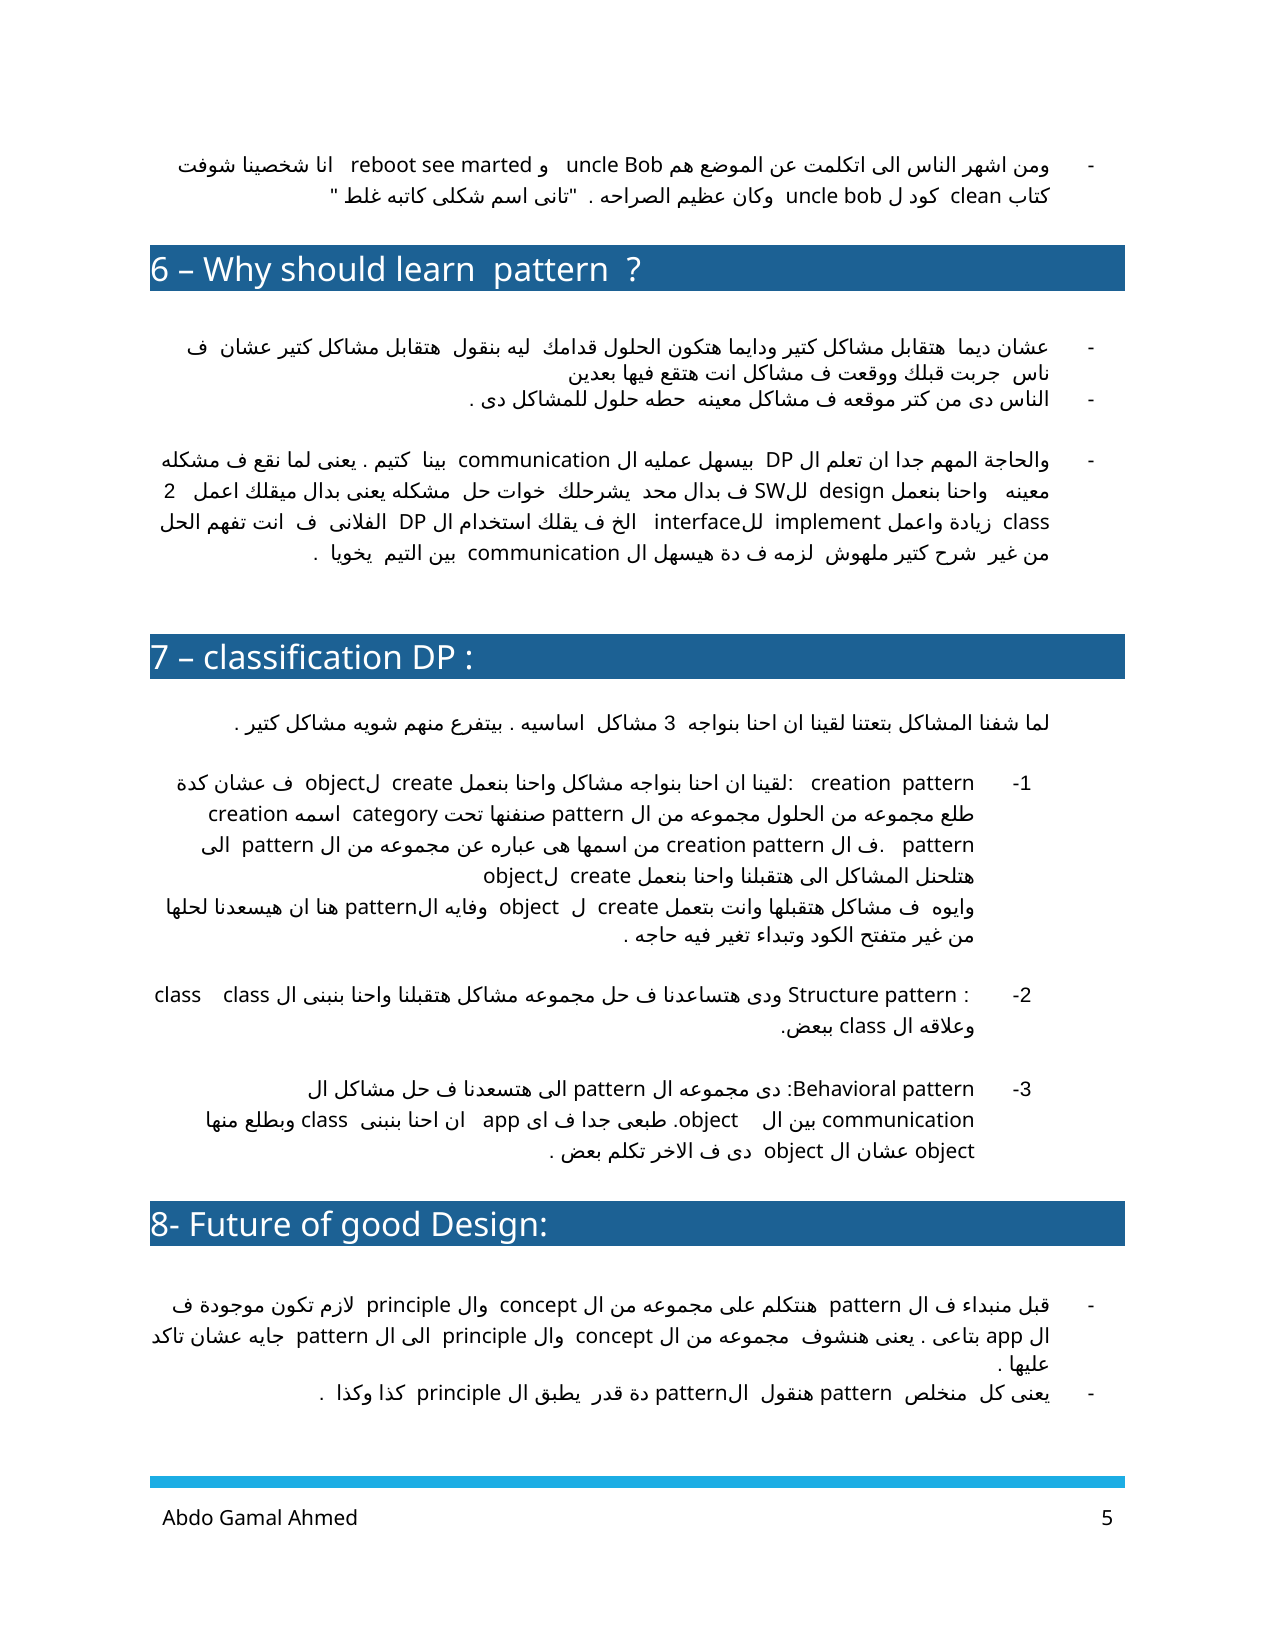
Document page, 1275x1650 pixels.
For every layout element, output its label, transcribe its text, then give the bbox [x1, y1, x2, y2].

list : Structure pattern ودى هتساعدنا ف حل مجموعه مشاكل هتقبلنا واحنا بنبنى ال class class وعلاقه ال class ببعض. [150, 981, 1012, 1040]
list ومن اشهر الناس الى اتكلمت عن الموضع هم uncle Bob و reboot see marted انا شخصينا شوفت كتاب clean كود ل uncle bob وكان عظيم الصراحه . "تانى اسم شكلى كاتبه غلط " [150, 150, 1087, 209]
list عشان ديما هتقابل مشاكل كتير ودايما هتكون الحلول قدامك ليه بنقول هتقابل مشاكل كتير عشان ف ناس جربت قبلك ووقعت ف مشاكل انت هتقع فيها بعدين [150, 334, 1087, 385]
subtitle 6 – Why should learn pattern ? [150, 245, 1125, 291]
list والحاجة المهم جدا ان تعلم ال DP بيسهل عمليه ال communication بينا كتيم . يعنى لما نقع ف مشكله معينه واحنا بنعمل design للSW ف بدال محد يشرحلك خوات حل مشكله يعنى بدال ميقلك اعمل 2 class زيادة واعمل implement للinterface الخ ف يقلك استخدام ال DP الفلانى ف انت تفهم الحل من غير شرح كتير ملهوش لزمه ف دة هيسهل ال communication بين التيم يخويا . [150, 445, 1087, 566]
list creation pattern :لقينا ان احنا بنواجه مشاكل واحنا بنعمل create لobject ف عشان كدة طلع مجموعه من الحلول مجموعه من ال pattern صنفنها تحت category اسمه creation pattern .ف ال creation pattern من اسمها هى عباره عن مجموعه من ال pattern الى هتلحنل المشاكل الى هتقبلنا واحنا بنعمل create لobject [150, 768, 1012, 889]
list لما شفنا المشاكل بتعتنا لقينا ان احنا بنواجه 3 مشاكل اساسيه . بيتفرع منهم شويه مشاكل كتير . [150, 710, 1050, 734]
subtitle 8- Future of good Design: [150, 1201, 1125, 1246]
list Behavioral pattern: دى مجموعه ال pattern الى هتسعدنا ف حل مشاكل ال communication بين ال object. طبعى جدا ف اى app ان احنا بنبنى class وبطلع منها object عشان ال object دى ف الاخر تكلم بعض . [150, 1074, 1012, 1165]
list الناس دى من كتر موقعه ف مشاكل معينه حطه حلول للمشاكل دى . [150, 387, 1087, 411]
subtitle 7 – classification DP : [150, 634, 1125, 679]
list وايوه ف مشاكل هتقبلها وانت بتعمل create ل object وفايه الpattern هنا ان هيسعدنا لحلها من غير متفتح الكود وتبداء تغير فيه حاجه . [150, 892, 975, 947]
list يعنى كل منخلص pattern هنقول الpattern دة قدر يطبق ال principle كذا وكذا . [150, 1378, 1087, 1407]
